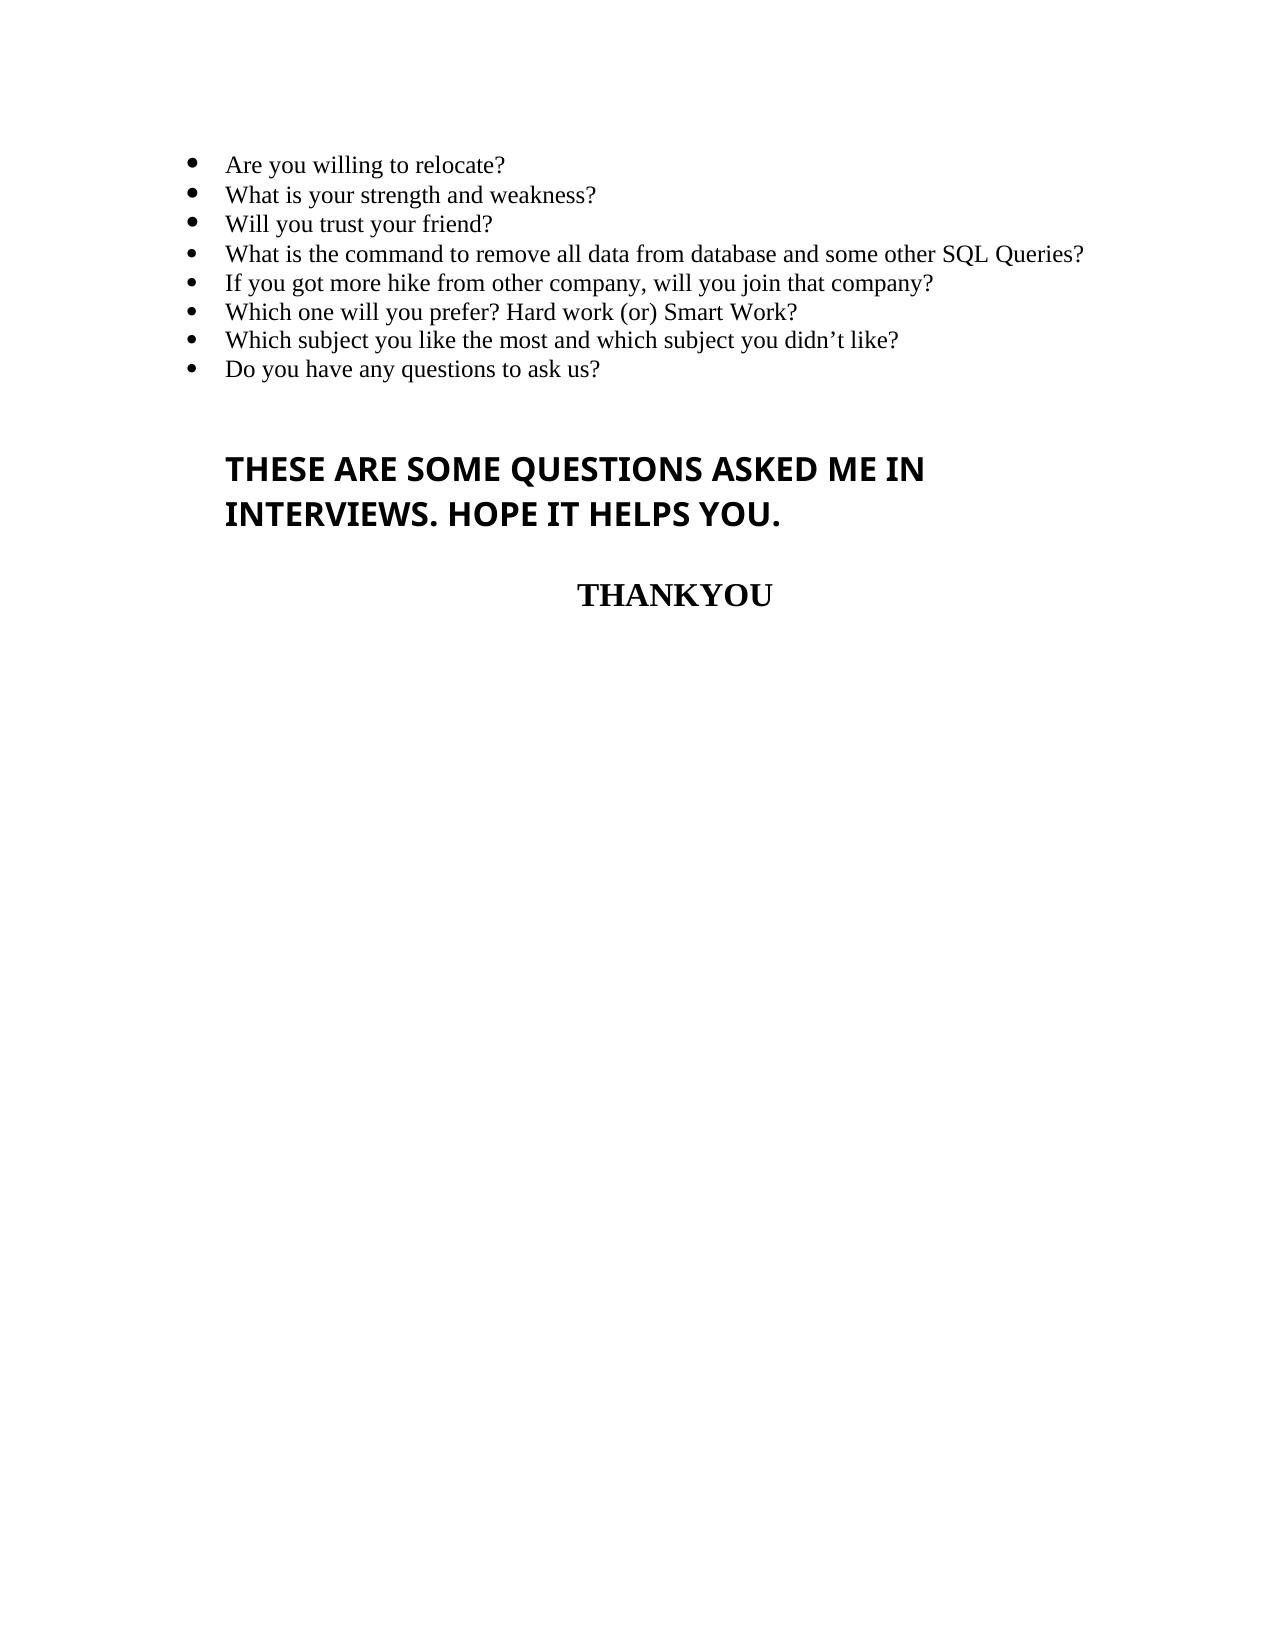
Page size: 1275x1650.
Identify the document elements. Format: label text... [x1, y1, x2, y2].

list What is your strength and weakness? [187, 180, 1125, 209]
list Do you have any questions to ask us? [187, 354, 1125, 383]
list THANKYOU [225, 575, 1125, 613]
list THESE ARE SOME QUESTIONS ASKED ME IN INTERVIEWS. HOPE IT HELPS YOU. [225, 446, 1125, 536]
list Which one will you prefer? Hard work (or) Smart Work? [187, 297, 1125, 325]
list Will you trust your friend? [187, 209, 1125, 239]
list If you got more hike from other company, will you join that company? [187, 268, 1125, 297]
list Are you willing to relocate? [187, 150, 1125, 180]
list What is the command to remove all data from database and some other SQL Queries? [187, 239, 1125, 268]
list Which subject you like the most and which subject you didn’t like? [187, 325, 1125, 354]
